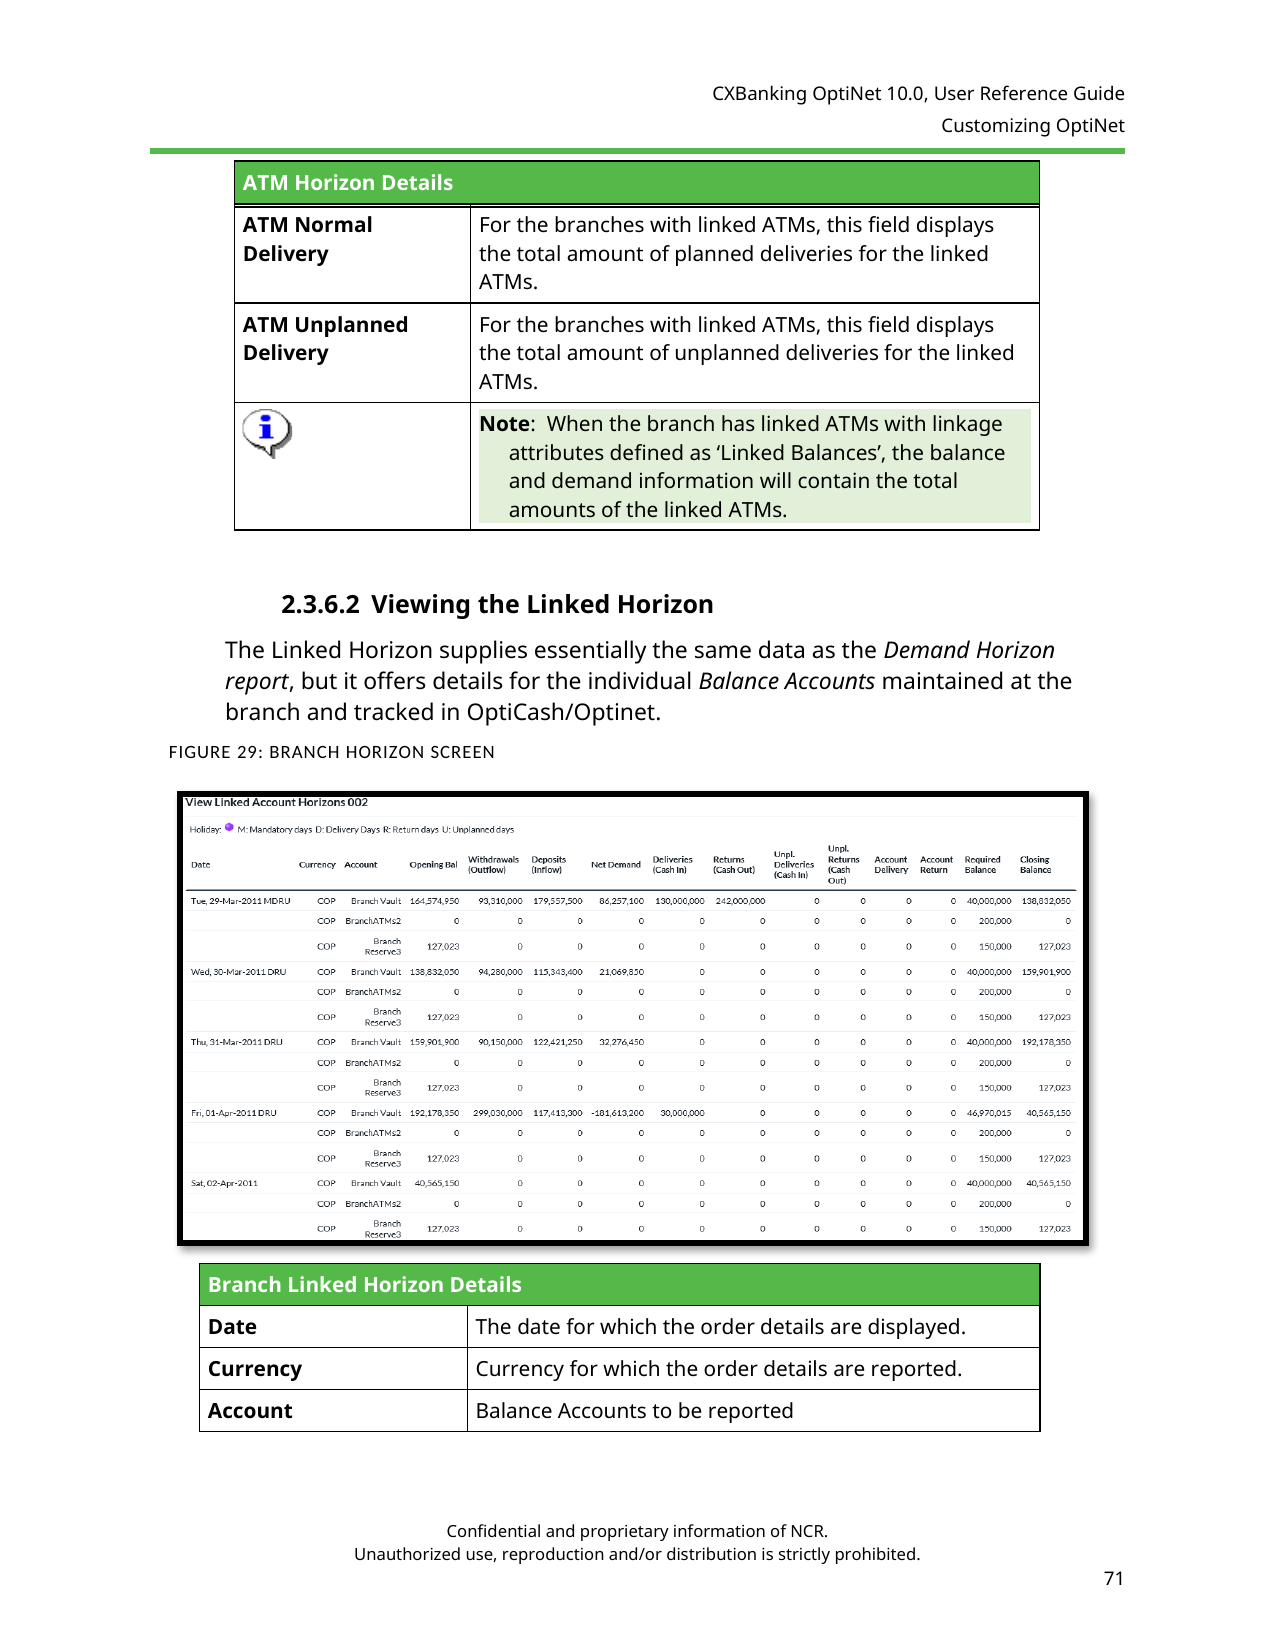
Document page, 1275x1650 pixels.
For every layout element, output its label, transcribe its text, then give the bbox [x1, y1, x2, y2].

text Figure 29: Branch Horizon Screen [169, 740, 1125, 763]
table_cell Currency for which the order details are reported. [468, 1348, 1039, 1389]
table_header Branch Linked Horizon Details [200, 1264, 1039, 1305]
table_cell Date [200, 1306, 467, 1347]
table_cell Note: When the branch has linked ATMs with linkage attributes defined as ‘Linked Balances’, the balance and demand information will contain the total amounts of the linked ATMs. [471, 403, 1039, 529]
picture [242, 409, 293, 459]
table_cell Currency [200, 1348, 467, 1389]
text The Linked Horizon supplies essentially the same data as the Demand Horizon report, but it offers details for the individual Balance Accounts maintained at the branch and tracked in OptiCash/Optinet. [225, 634, 1125, 727]
table_cell Balance Accounts to be reported [468, 1390, 1039, 1431]
table_cell The date for which the order details are displayed. [468, 1306, 1039, 1347]
table_cell For the branches with linked ATMs, this field displays the total amount of unplanned deliveries for the linked ATMs. [471, 304, 1039, 402]
picture [183, 797, 1083, 1240]
table_cell [235, 403, 470, 529]
table_cell ATM Unplanned Delivery [235, 304, 470, 402]
table_cell For the branches with linked ATMs, this field displays the total amount of planned deliveries for the linked ATMs. [471, 208, 1039, 302]
table_header ATM Horizon Details [235, 162, 1039, 203]
table_cell ATM Normal Delivery [235, 208, 470, 302]
table_cell Account [200, 1390, 467, 1431]
subtitle Viewing the Linked Horizon [281, 587, 1125, 621]
